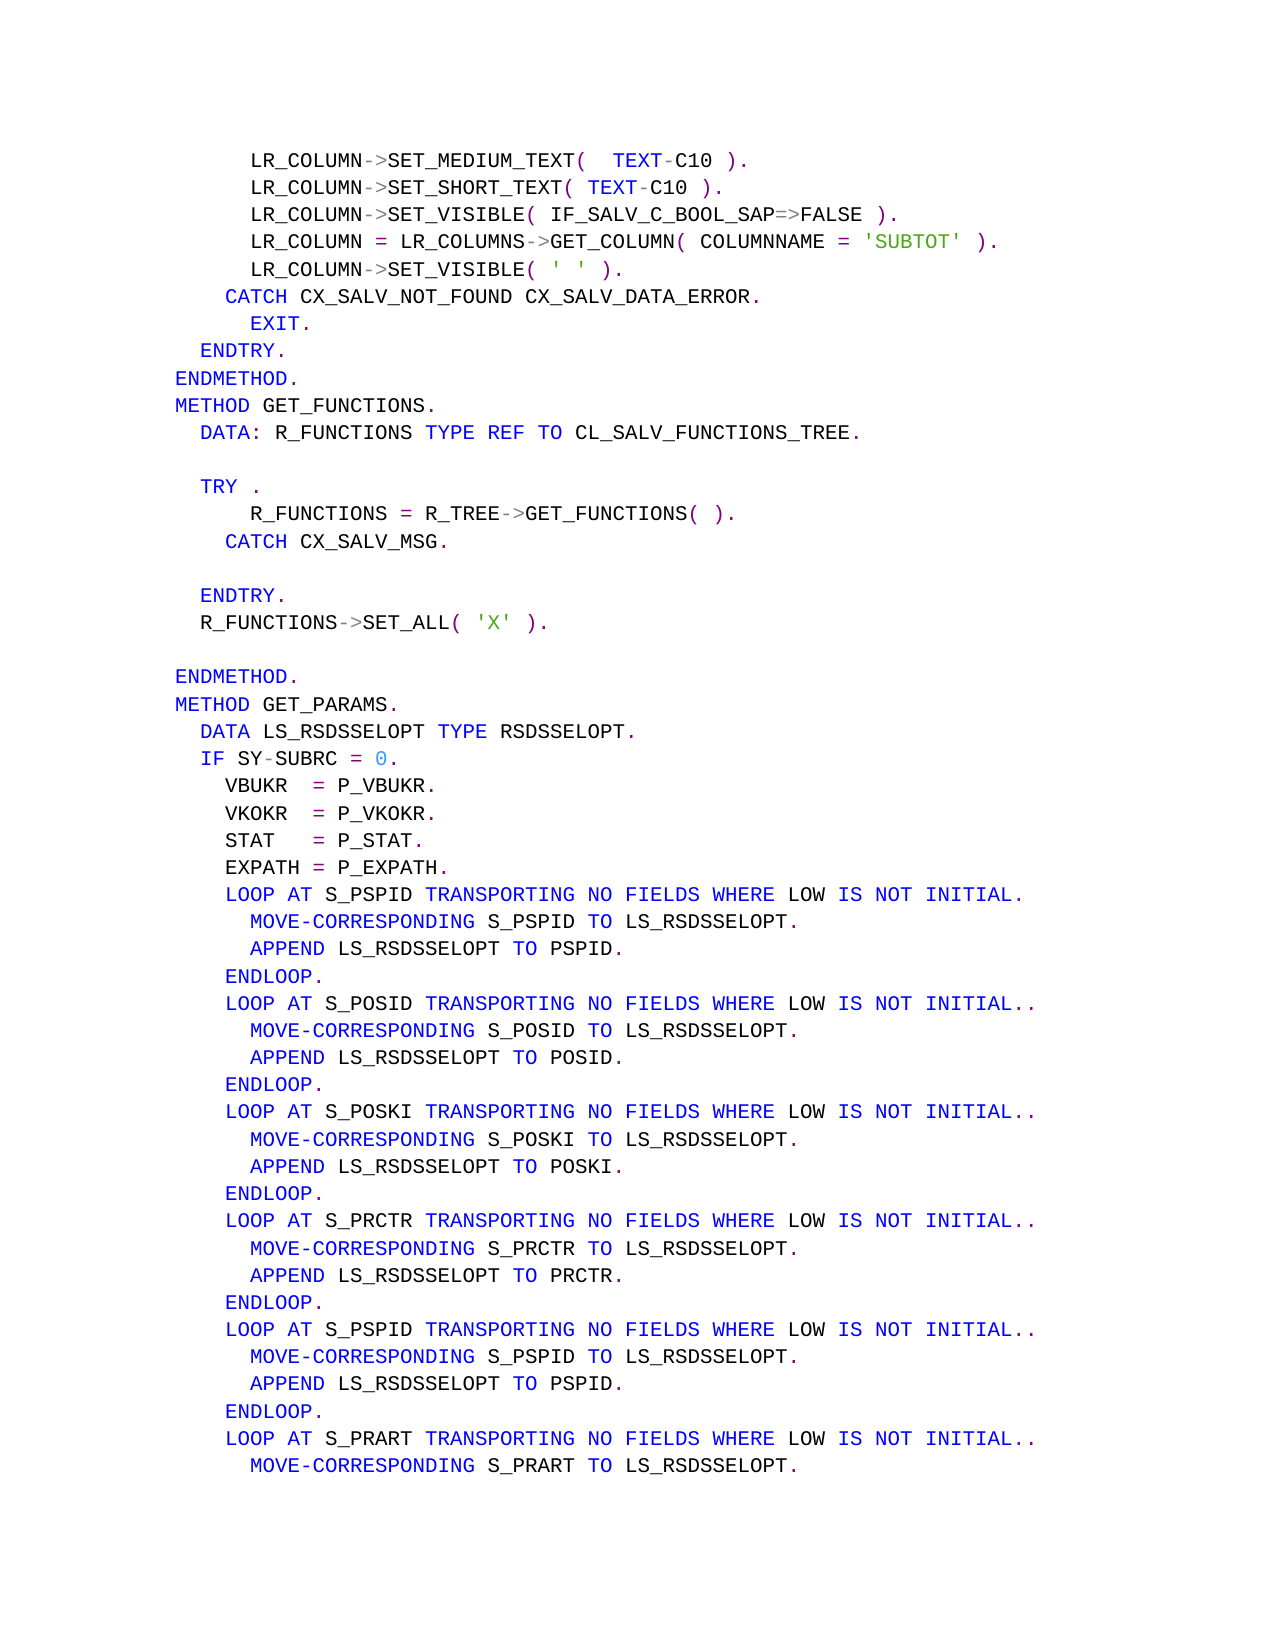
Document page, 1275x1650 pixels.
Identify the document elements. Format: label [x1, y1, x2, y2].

text [150, 150, 1125, 1479]
